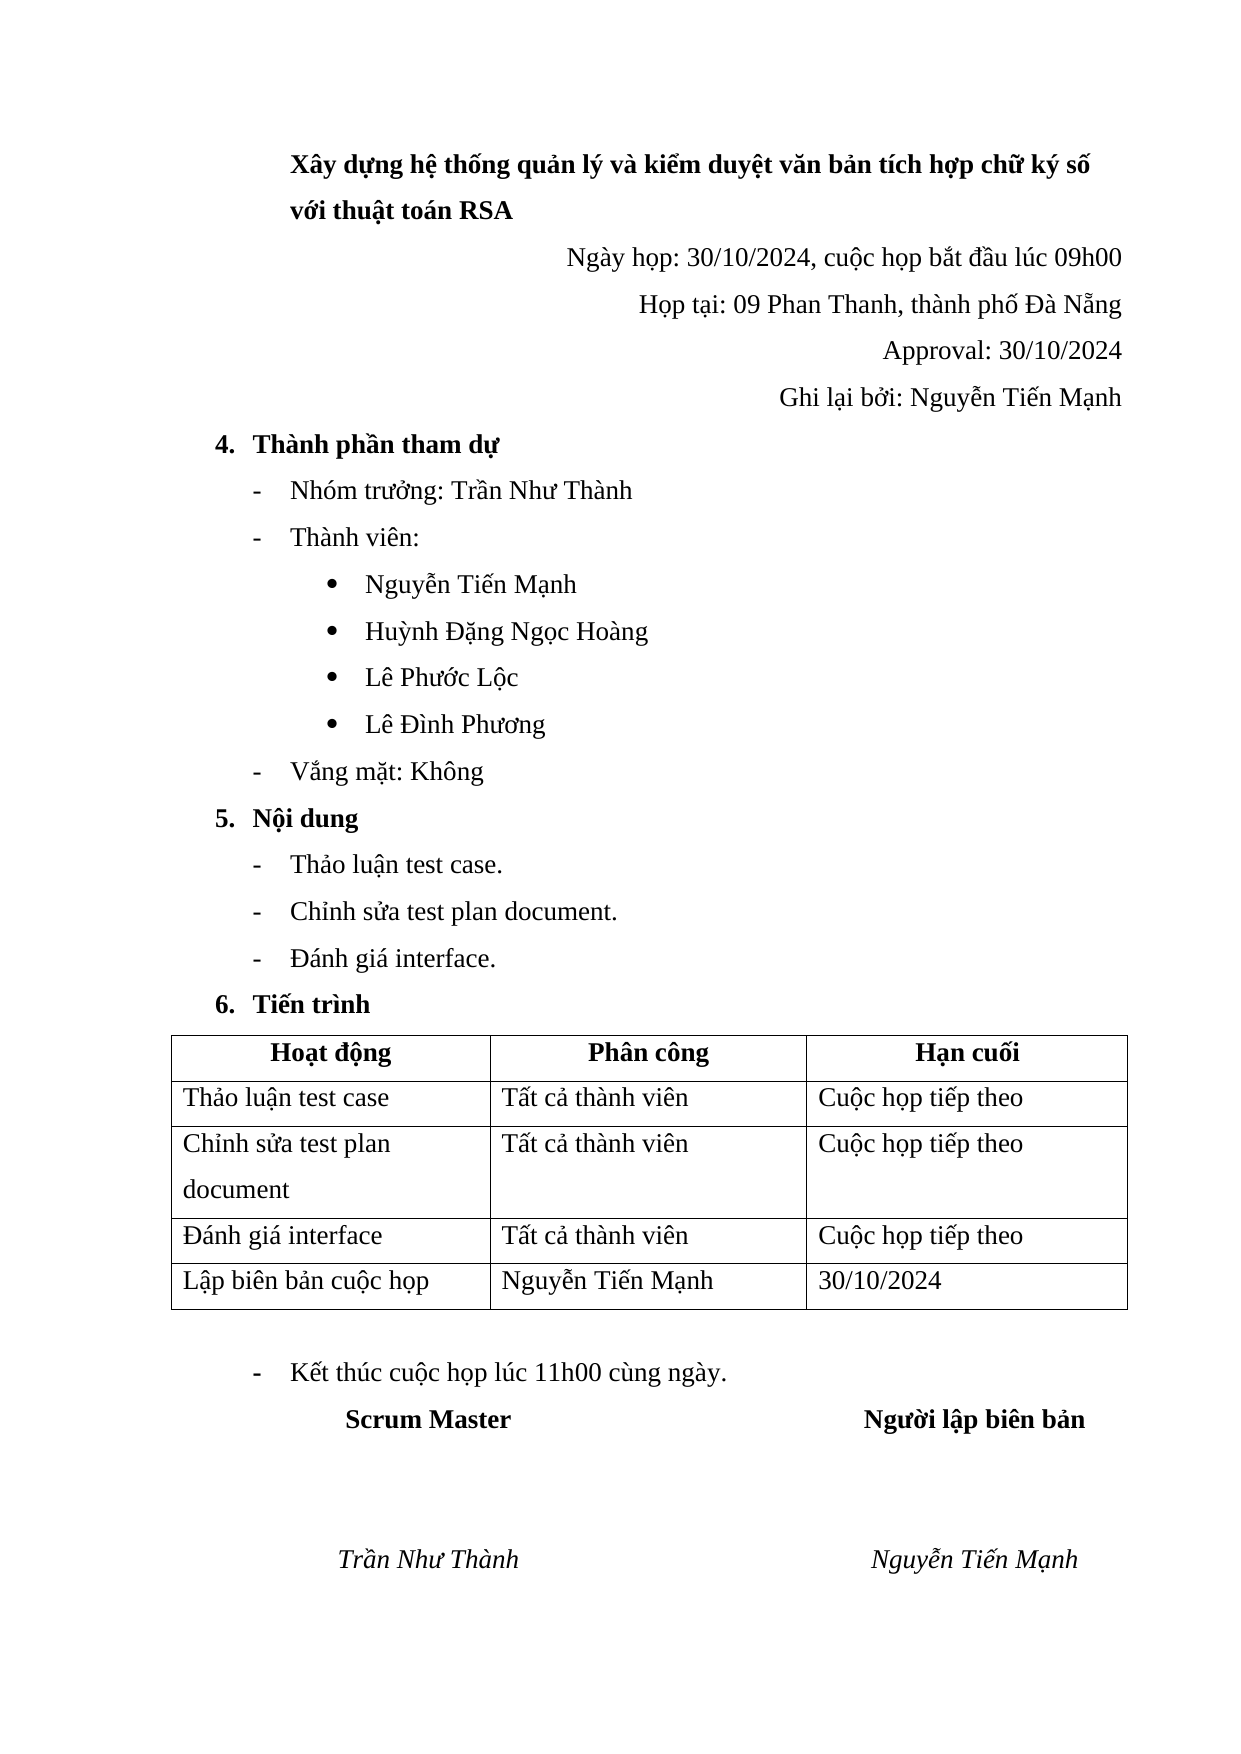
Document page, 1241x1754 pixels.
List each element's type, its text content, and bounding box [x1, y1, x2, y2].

table_cell Cuộc họp tiếp theo [807, 1127, 1127, 1218]
table_cell Nguyễn Tiến Mạnh [491, 1264, 806, 1308]
list Thảo luận test case. [252, 848, 1122, 880]
list Trần Như Thành Nguyễn Tiến Mạnh [290, 1543, 1122, 1574]
table_header Hạn cuối [807, 1036, 1127, 1081]
text Họp tại: 09 Phan Thanh, thành phố Đà Nẵng [177, 288, 1122, 319]
text Approval: 30/10/2024 [177, 334, 1122, 366]
list Huỳnh Đặng Ngọc Hoàng [327, 614, 1122, 646]
table_cell Tất cả thành viên [491, 1219, 806, 1263]
list Lê Phước Lộc [327, 661, 1122, 693]
table_cell Cuộc họp tiếp theo [807, 1219, 1127, 1263]
table_cell Cuộc họp tiếp theo [807, 1082, 1127, 1126]
list Chỉnh sửa test plan document. [252, 895, 1122, 926]
list Thành viên: [252, 521, 1122, 552]
table_cell Tất cả thành viên [491, 1082, 806, 1126]
table_cell Tất cả thành viên [491, 1127, 806, 1218]
table_cell 30/10/2024 [807, 1264, 1127, 1308]
list Nguyễn Tiến Mạnh [327, 568, 1122, 599]
list Nhóm trưởng: Trần Như Thành [252, 474, 1122, 506]
list Lê Đình Phương [327, 708, 1122, 739]
list Đánh giá interface. [252, 942, 1122, 973]
table_cell Lập biên bản cuộc họp [172, 1264, 490, 1308]
list Nội dung [215, 802, 1122, 833]
text Ngày họp: 30/10/2024, cuộc họp bắt đầu lúc 09h00 [177, 241, 1122, 272]
table_cell Chỉnh sửa test plan document [172, 1127, 490, 1218]
table_cell Thảo luận test case [172, 1082, 490, 1126]
list Tiến trình [215, 988, 1122, 1020]
table_header Phân công [491, 1036, 806, 1081]
list Thành phần tham dự [215, 428, 1122, 459]
list Scrum Master Người lập biên bản [290, 1403, 1122, 1434]
list Vắng mặt: Không [252, 755, 1122, 786]
table_header Hoạt động [172, 1036, 490, 1081]
list Xây dựng hệ thống quản lý và kiểm duyệt văn bản tích hợp chữ ký số với thuật toán RSA [290, 148, 1122, 226]
list Kết thúc cuộc họp lúc 11h00 cùng ngày. [252, 1356, 1122, 1387]
text Ghi lại bởi: Nguyễn Tiến Mạnh [177, 381, 1122, 412]
table_cell Đánh giá interface [172, 1219, 490, 1263]
